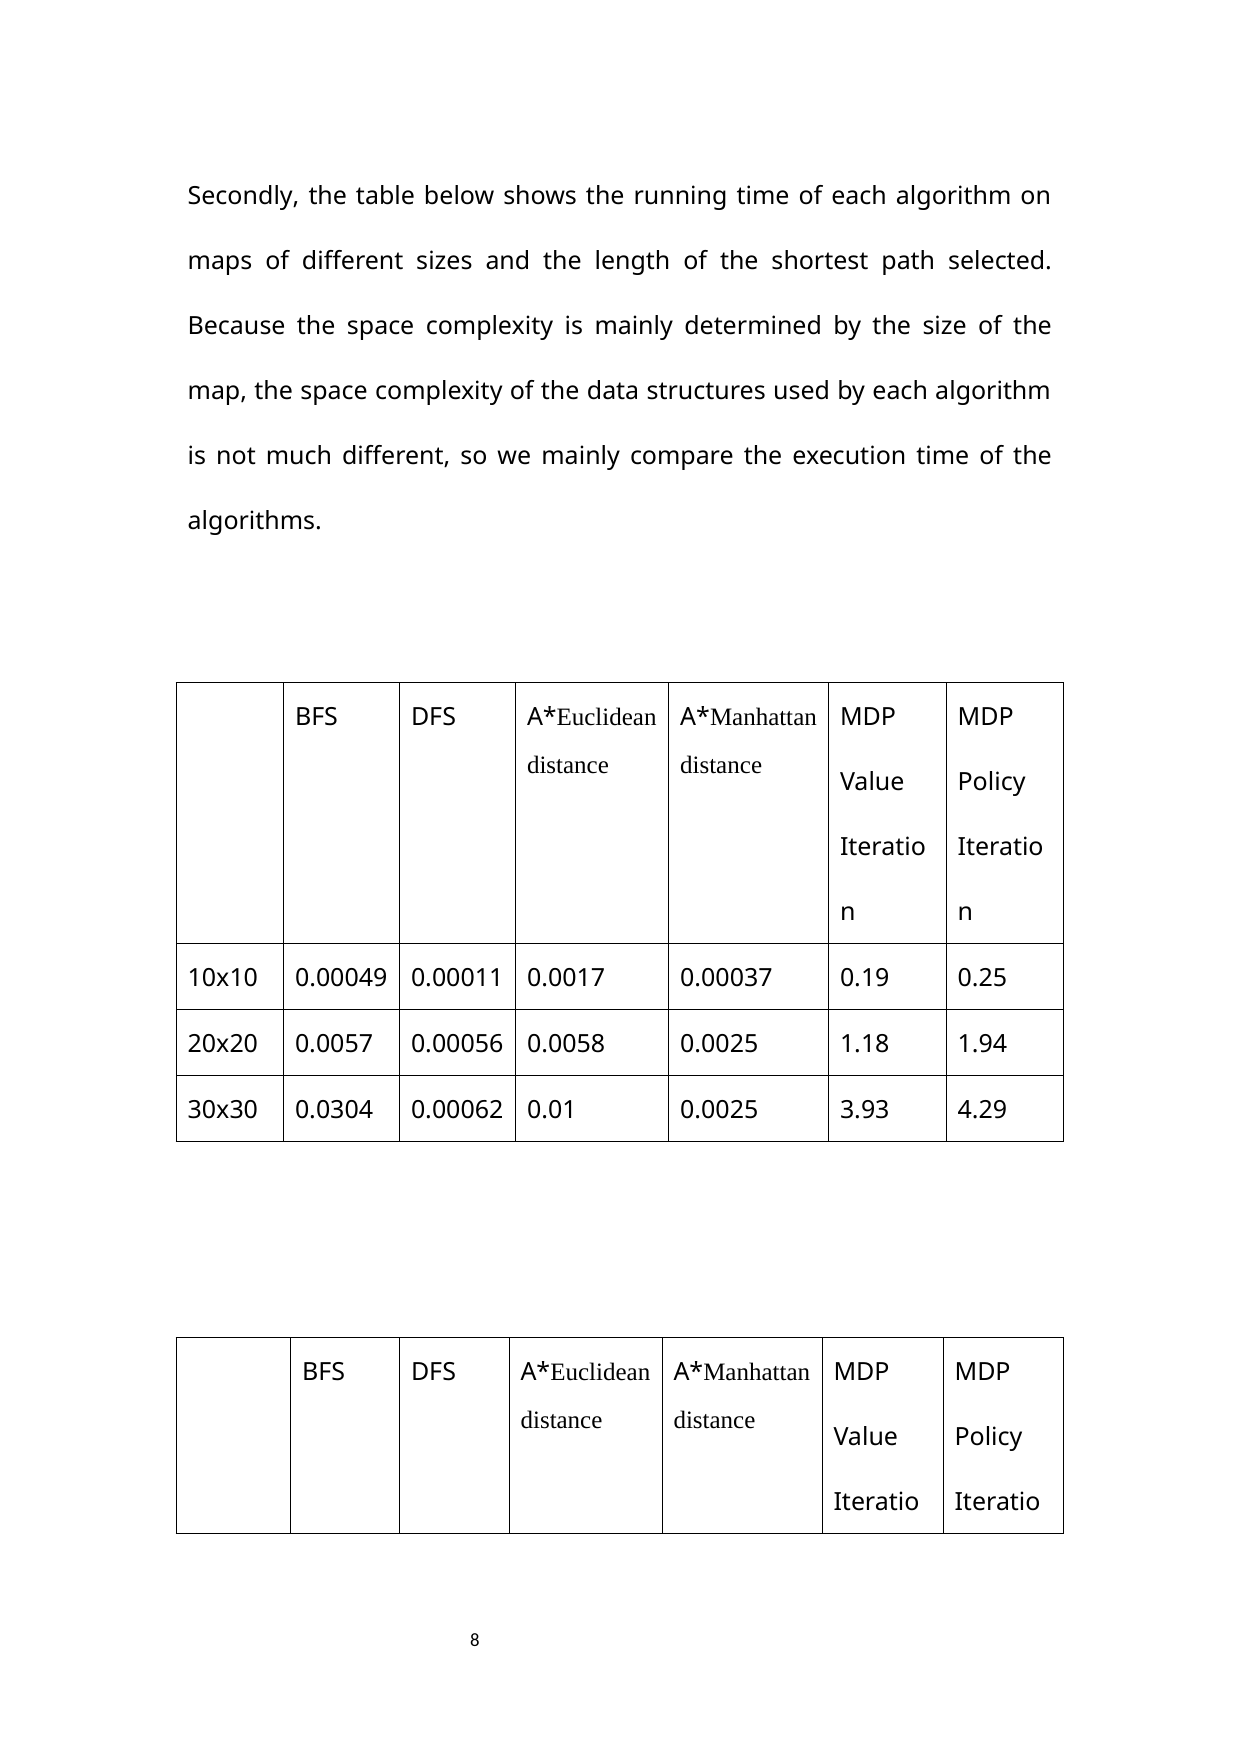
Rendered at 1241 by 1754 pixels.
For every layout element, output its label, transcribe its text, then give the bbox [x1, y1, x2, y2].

table_cell 0.0304 [284, 1076, 399, 1141]
table_cell 0.19 [829, 944, 946, 1009]
table_cell 0.0017 [516, 944, 668, 1009]
table_header MDP Policy Iteration [947, 683, 1063, 943]
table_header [663, 1338, 822, 1533]
table_cell 0.00056 [400, 1010, 515, 1075]
table_cell 0.00011 [400, 944, 515, 1009]
table_cell 0.25 [947, 944, 1063, 1009]
table_header MDP Value Iteration [829, 683, 946, 943]
table_header [177, 1338, 290, 1533]
table_cell 10x10 [177, 944, 283, 1009]
table_cell 3.93 [829, 1076, 946, 1141]
table_cell 0.0025 [669, 1010, 828, 1075]
table_header A*Manhattan distance [669, 683, 828, 943]
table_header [510, 1338, 662, 1533]
table_header DFS [400, 683, 515, 943]
table_header BFS [291, 1338, 399, 1533]
table_header A*Euclidean distance [516, 683, 668, 943]
table_cell 30x30 [177, 1076, 283, 1141]
table_cell 1.18 [829, 1010, 946, 1075]
table_header BFS [284, 683, 399, 943]
table_cell 0.0057 [284, 1010, 399, 1075]
table_cell 0.00049 [284, 944, 399, 1009]
table_cell 0.00037 [669, 944, 828, 1009]
list Secondly, the table below shows the running time of each algorithm on maps of different sizes and the length of the shortest path selected. Because the space complexity is mainly determined by the size of the map, the space complexity of the data structures used by each algorithm is not much different, so we mainly compare the execution time of the algorithms. [187, 162, 1053, 552]
table_cell 20x20 [177, 1010, 283, 1075]
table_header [944, 1338, 1063, 1533]
table_cell 0.00062 [400, 1076, 515, 1141]
table_header DFS [400, 1338, 509, 1533]
table_header [177, 683, 283, 943]
table_cell 1.94 [947, 1010, 1063, 1075]
table_cell 0.0025 [669, 1076, 828, 1141]
table_header MDP Value Iteration [823, 1338, 943, 1533]
table_cell 0.0058 [516, 1010, 668, 1075]
table_cell 4.29 [947, 1076, 1063, 1141]
table_cell 0.01 [516, 1076, 668, 1141]
